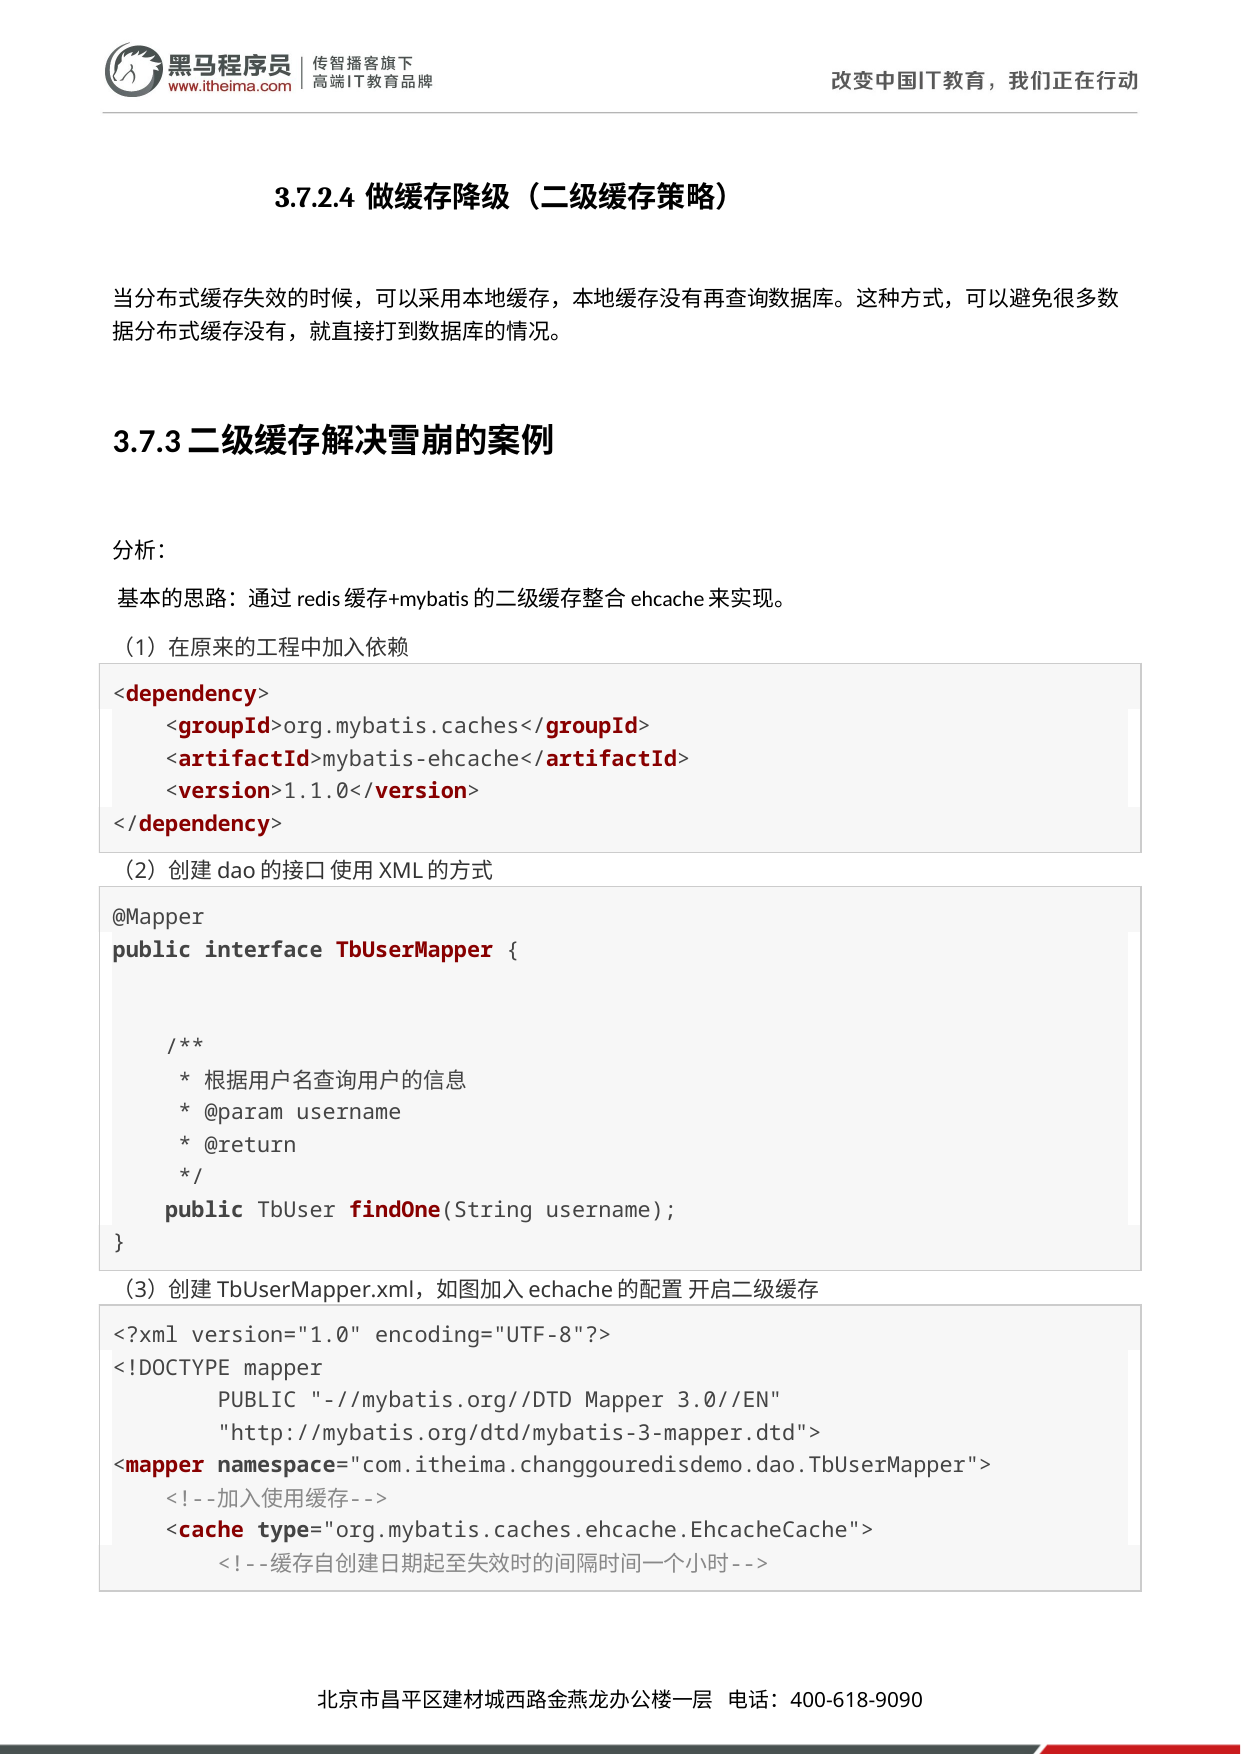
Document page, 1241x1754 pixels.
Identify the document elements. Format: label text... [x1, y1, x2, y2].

text * @param username [112, 1095, 1128, 1127]
text } [100, 1211, 1140, 1270]
text * @return [112, 1127, 1128, 1160]
text PUBLIC "-//mybatis.org//DTD Mapper 3.0//EN" [112, 1383, 1128, 1415]
text <groupId>org.mybatis.caches</groupId> [112, 709, 1128, 742]
text public interface TbUserMapper { [112, 932, 1128, 965]
text </dependency> [100, 793, 1140, 852]
text <artifactId>mybatis-ehcache</artifactId> [112, 742, 1128, 774]
text <version>1.1.0</version> [112, 774, 1128, 793]
text <!DOCTYPE mapper [112, 1350, 1128, 1383]
text <cache type="org.mybatis.caches.ehcache.EhcacheCache"> [112, 1513, 1128, 1531]
text （1）在原来的工程中加入依赖 [112, 630, 1128, 663]
picture [0, 1686, 1241, 1754]
text * 根据用户名查询用户的信息 [112, 1062, 1128, 1095]
text ​ 基本的思路：通过redis缓存+mybatis的二级缓存整合ehcache来实现。 [112, 565, 1128, 630]
text /** [112, 1030, 1128, 1062]
picture [0, 4, 1240, 121]
subtitle 做缓存降级（二级缓存策略） [275, 162, 1128, 227]
text <!--加入使用缓存--> [112, 1480, 1128, 1513]
text */ [112, 1160, 1128, 1192]
text <dependency> [100, 664, 1140, 709]
text @Mapper [100, 887, 1140, 932]
text 分析： [112, 533, 1128, 565]
text public TbUser findOne(String username); [112, 1192, 1128, 1211]
text <!--缓存自创建日期起至失效时的间隔时间一个小时--> [100, 1531, 1140, 1590]
subtitle 二级缓存解决雪崩的案例 [112, 405, 1128, 470]
text <mapper namespace="com.itheima.changgouredisdemo.dao.TbUserMapper"> [112, 1448, 1128, 1480]
text 当分布式缓存失效的时候，可以采用本地缓存，本地缓存没有再查询数据库。这种方式，可以避免很多数据分布式缓存没有，就直接打到数据库的情况。 [112, 281, 1128, 346]
text （3）创建TbUserMapper.xml，如图加入echache的配置 开启二级缓存 [112, 1271, 1128, 1304]
text <?xml version="1.0" encoding="UTF-8"?> [100, 1306, 1140, 1350]
text "http://mybatis.org/dtd/mybatis-3-mapper.dtd"> [112, 1415, 1128, 1448]
text （2）创建dao的接口 使用XML的方式 [112, 853, 1128, 886]
